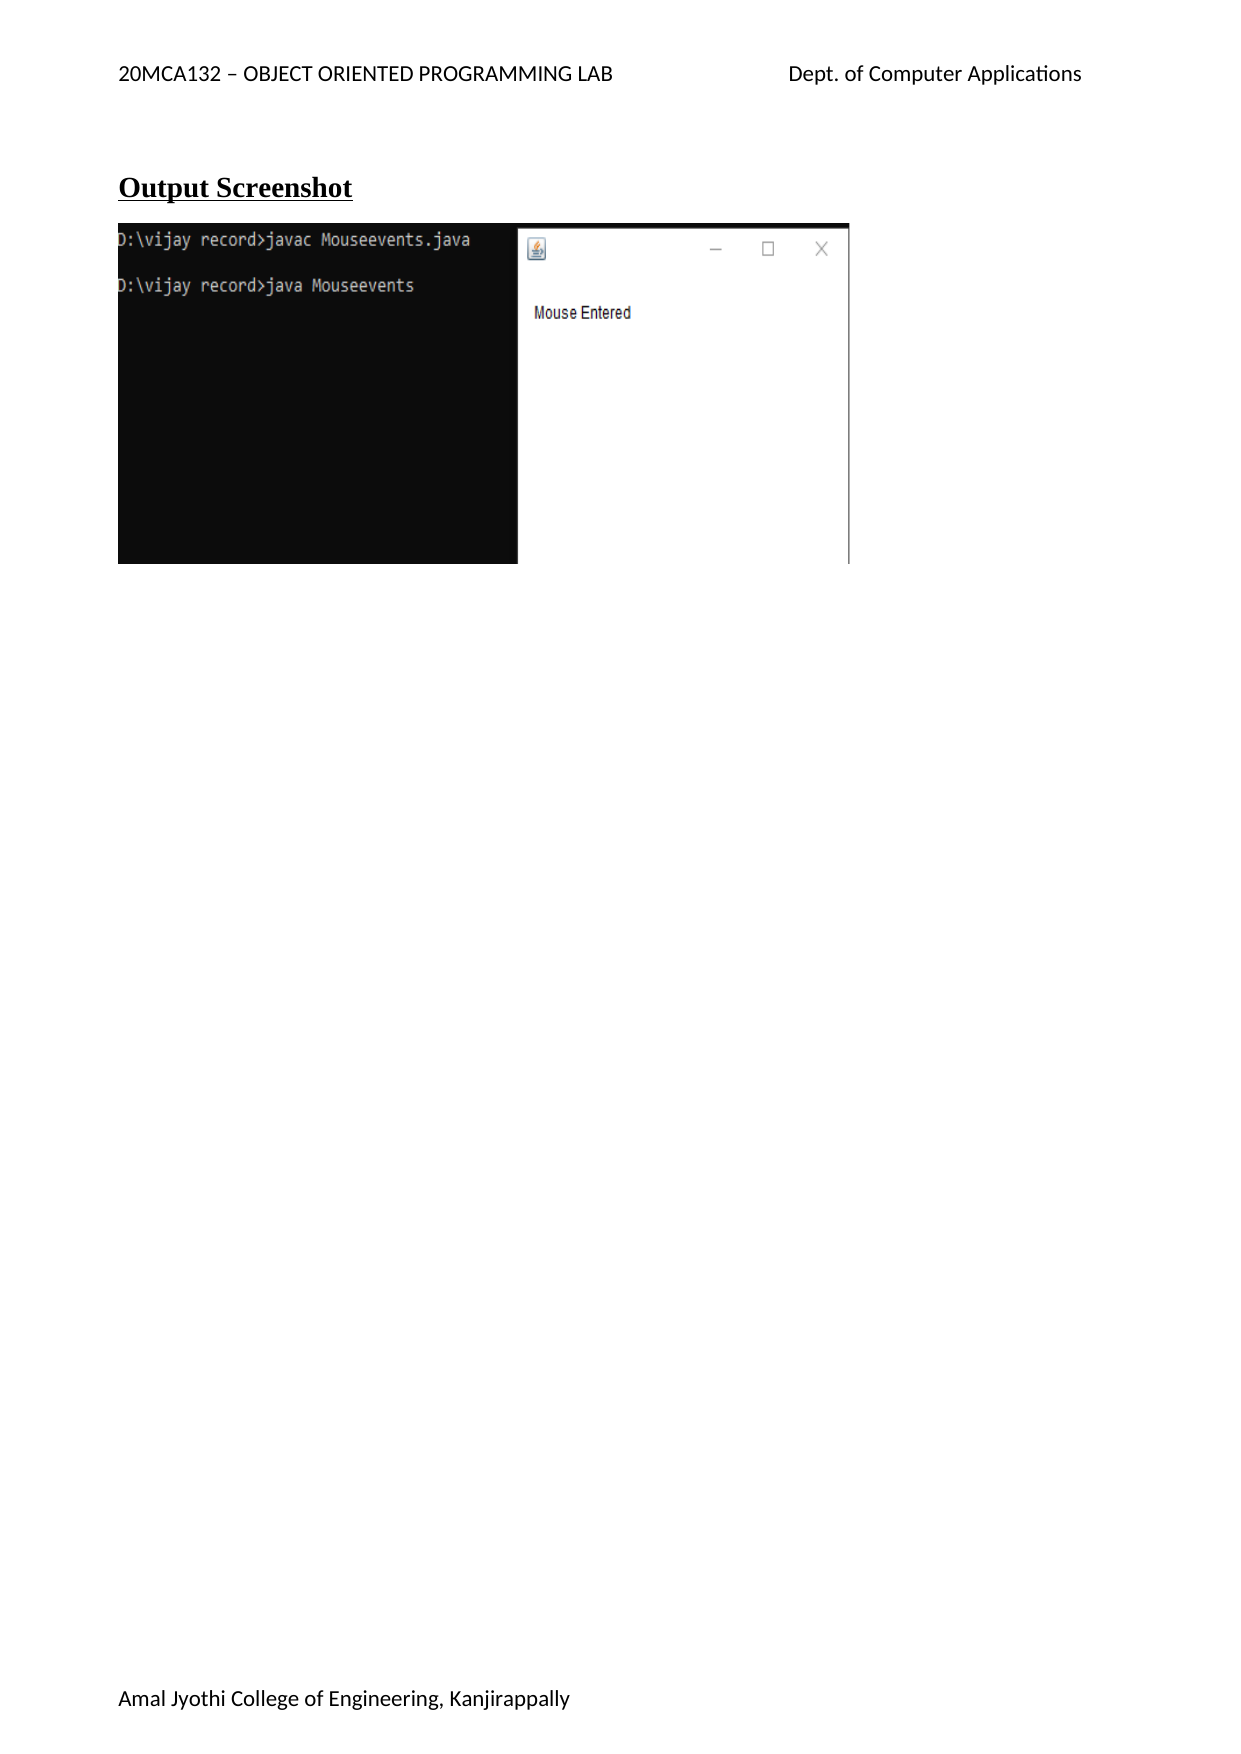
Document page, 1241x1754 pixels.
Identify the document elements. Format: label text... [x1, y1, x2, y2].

text Output Screenshot [118, 171, 1167, 204]
picture [118, 223, 850, 564]
